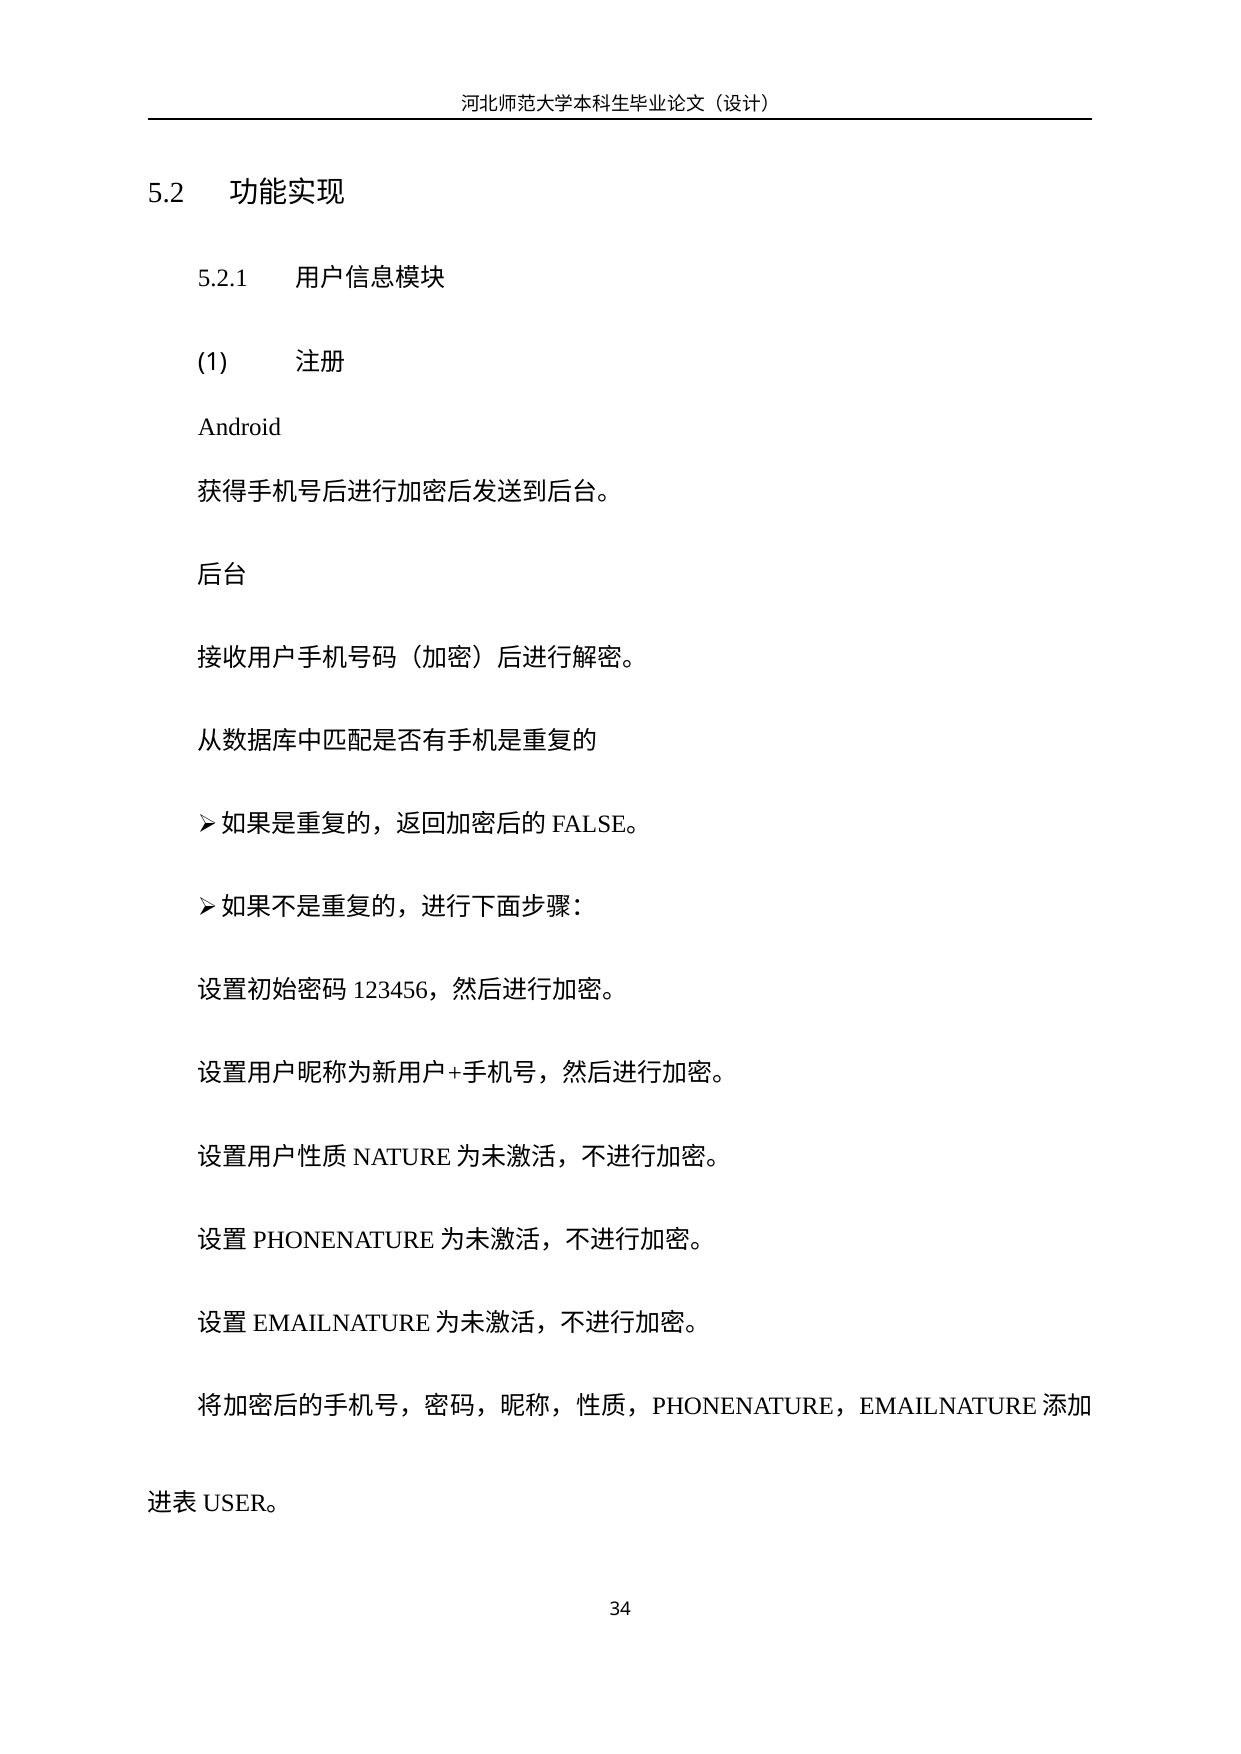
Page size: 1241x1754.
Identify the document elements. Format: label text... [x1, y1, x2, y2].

list 如果不是重复的，进行下面步骤： [148, 872, 1092, 937]
text 设置PHONENATURE为未激活，不进行加密。 [148, 1205, 1092, 1270]
text 设置用户性质NATURE为未激活，不进行加密。 [148, 1122, 1092, 1187]
text 设置EMAILNATURE为未激活，不进行加密。 [148, 1288, 1092, 1353]
list 如果是重复的，返回加密后的FALSE。 [148, 789, 1092, 854]
text Android [148, 410, 1092, 442]
text 设置初始密码123456，然后进行加密。 [148, 955, 1092, 1020]
text 获得手机号后进行加密后发送到后台。 [148, 457, 1092, 522]
subtitle 注册 [148, 327, 1092, 392]
subtitle 用户信息模块 [148, 243, 1092, 308]
text 将加密后的手机号，密码，昵称，性质，PHONENATURE，EMAILNATURE添加进表USER。 [148, 1371, 1092, 1533]
text 接收用户手机号码（加密）后进行解密。 [148, 623, 1092, 688]
text 设置用户昵称为新用户+手机号，然后进行加密。 [148, 1038, 1092, 1103]
text 从数据库中匹配是否有手机是重复的 [148, 706, 1092, 771]
subtitle 功能实现 [148, 157, 1092, 222]
text 后台 [148, 540, 1092, 605]
